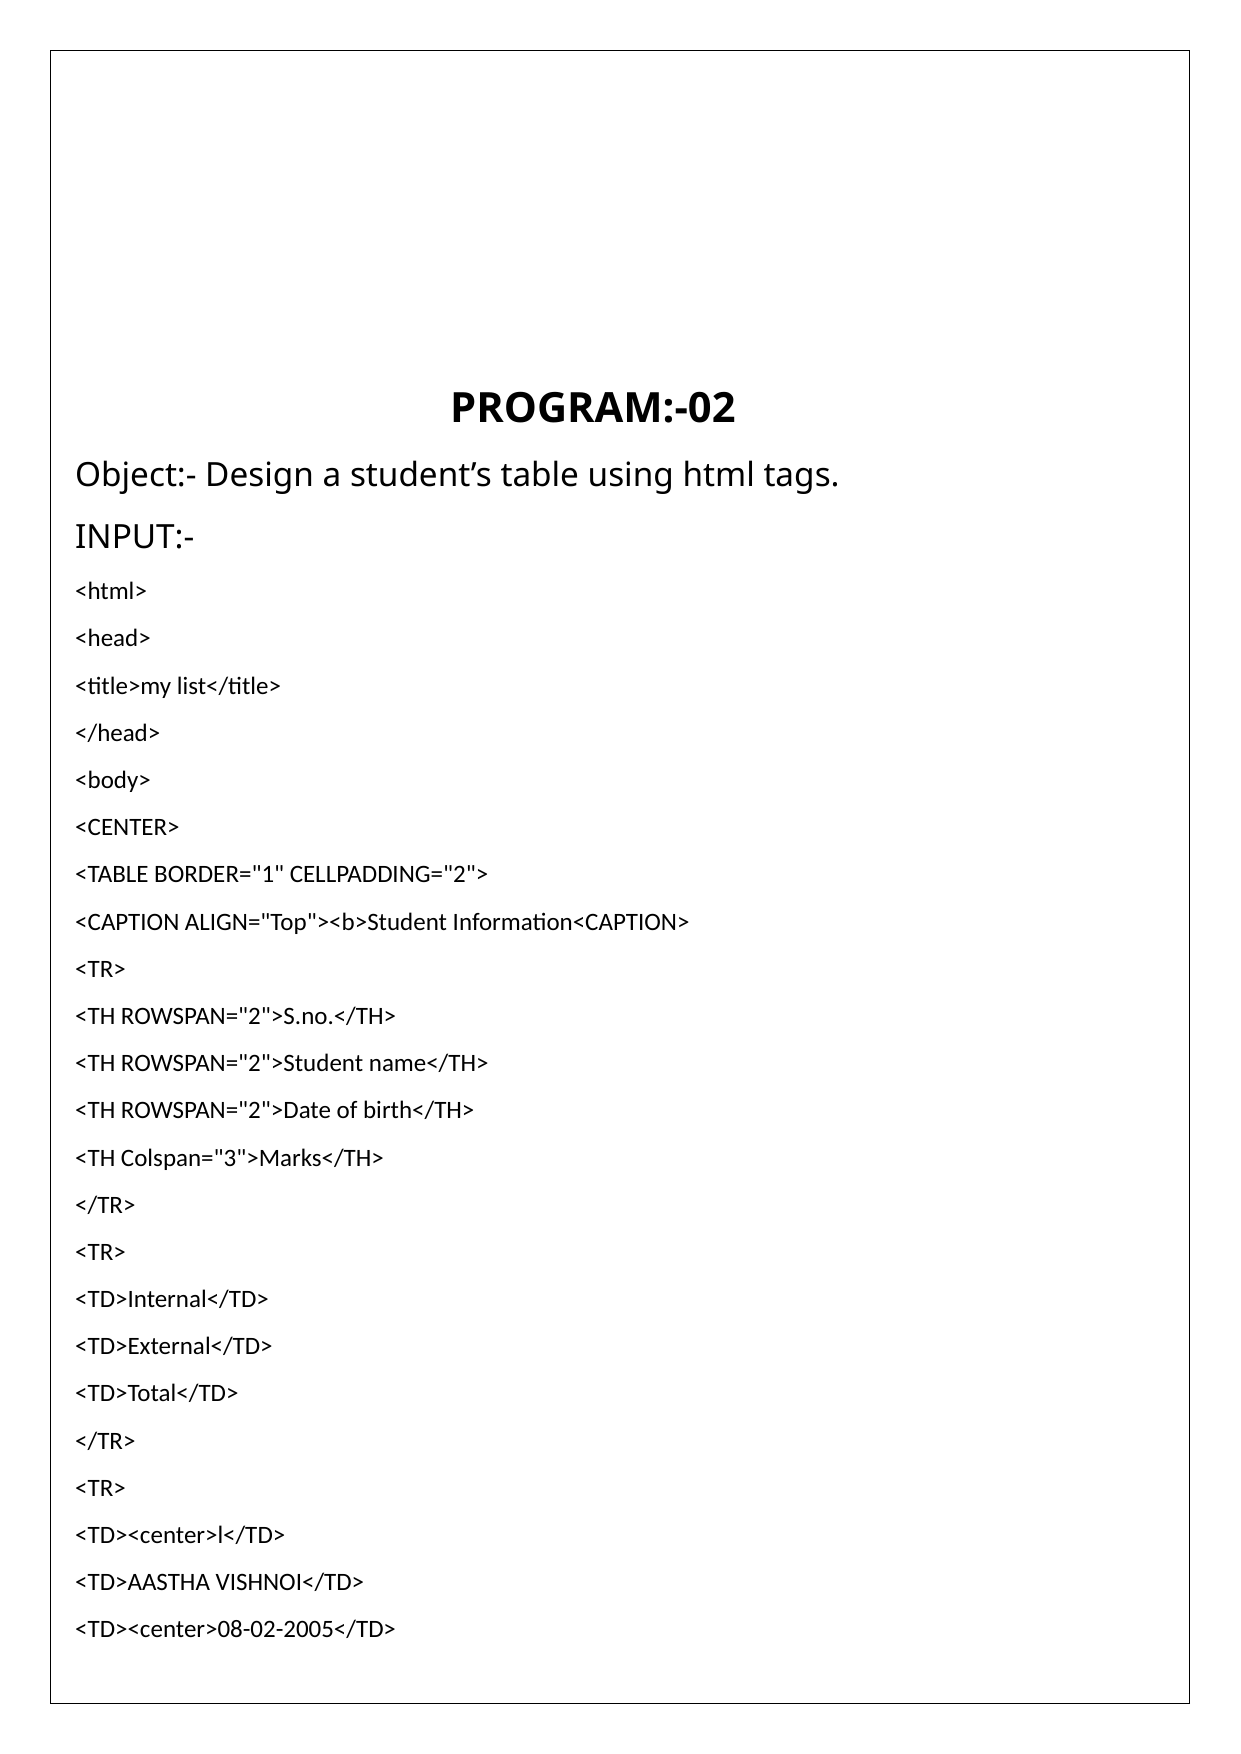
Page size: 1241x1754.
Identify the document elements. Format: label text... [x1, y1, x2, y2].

text <TABLE BORDER="1" CELLPADDING="2"> [75, 858, 1165, 889]
text <title>my list</title> [75, 670, 1165, 700]
text <TH ROWSPAN="2">Date of birth</TH> [75, 1094, 1165, 1125]
text <TR> [75, 1472, 1165, 1502]
text </head> [75, 717, 1165, 747]
text <html> [75, 575, 1165, 606]
text <TD>Internal</TD> [75, 1283, 1165, 1314]
text </TR> [75, 1425, 1165, 1455]
text <TH ROWSPAN="2">S.no.</TH> [75, 1000, 1165, 1031]
text <TD>External</TD> [75, 1330, 1165, 1361]
text <TR> [75, 953, 1165, 983]
text <TD>Total</TD> [75, 1378, 1165, 1408]
text INPUT:- [75, 513, 1165, 559]
text <TR> [75, 1236, 1165, 1267]
text <TH Colspan="3">Marks</TH> [75, 1142, 1165, 1172]
text Object:- Design a student’s table using html tags. [75, 451, 1165, 497]
text <head> [75, 623, 1165, 653]
text <CAPTION ALIGN="Top"><b>Student Information<CAPTION> [75, 906, 1165, 936]
text <TD><center>l</TD> [75, 1519, 1165, 1550]
text <body> [75, 764, 1165, 795]
text </TR> [75, 1189, 1165, 1219]
text <TD><center>08-02-2005</TD> [75, 1613, 1165, 1644]
text <TD>AASTHA VISHNOI</TD> [75, 1566, 1165, 1597]
text <CENTER> [75, 811, 1165, 842]
text PROGRAM:-02 [375, 378, 1165, 434]
text <TH ROWSPAN="2">Student name</TH> [75, 1047, 1165, 1078]
